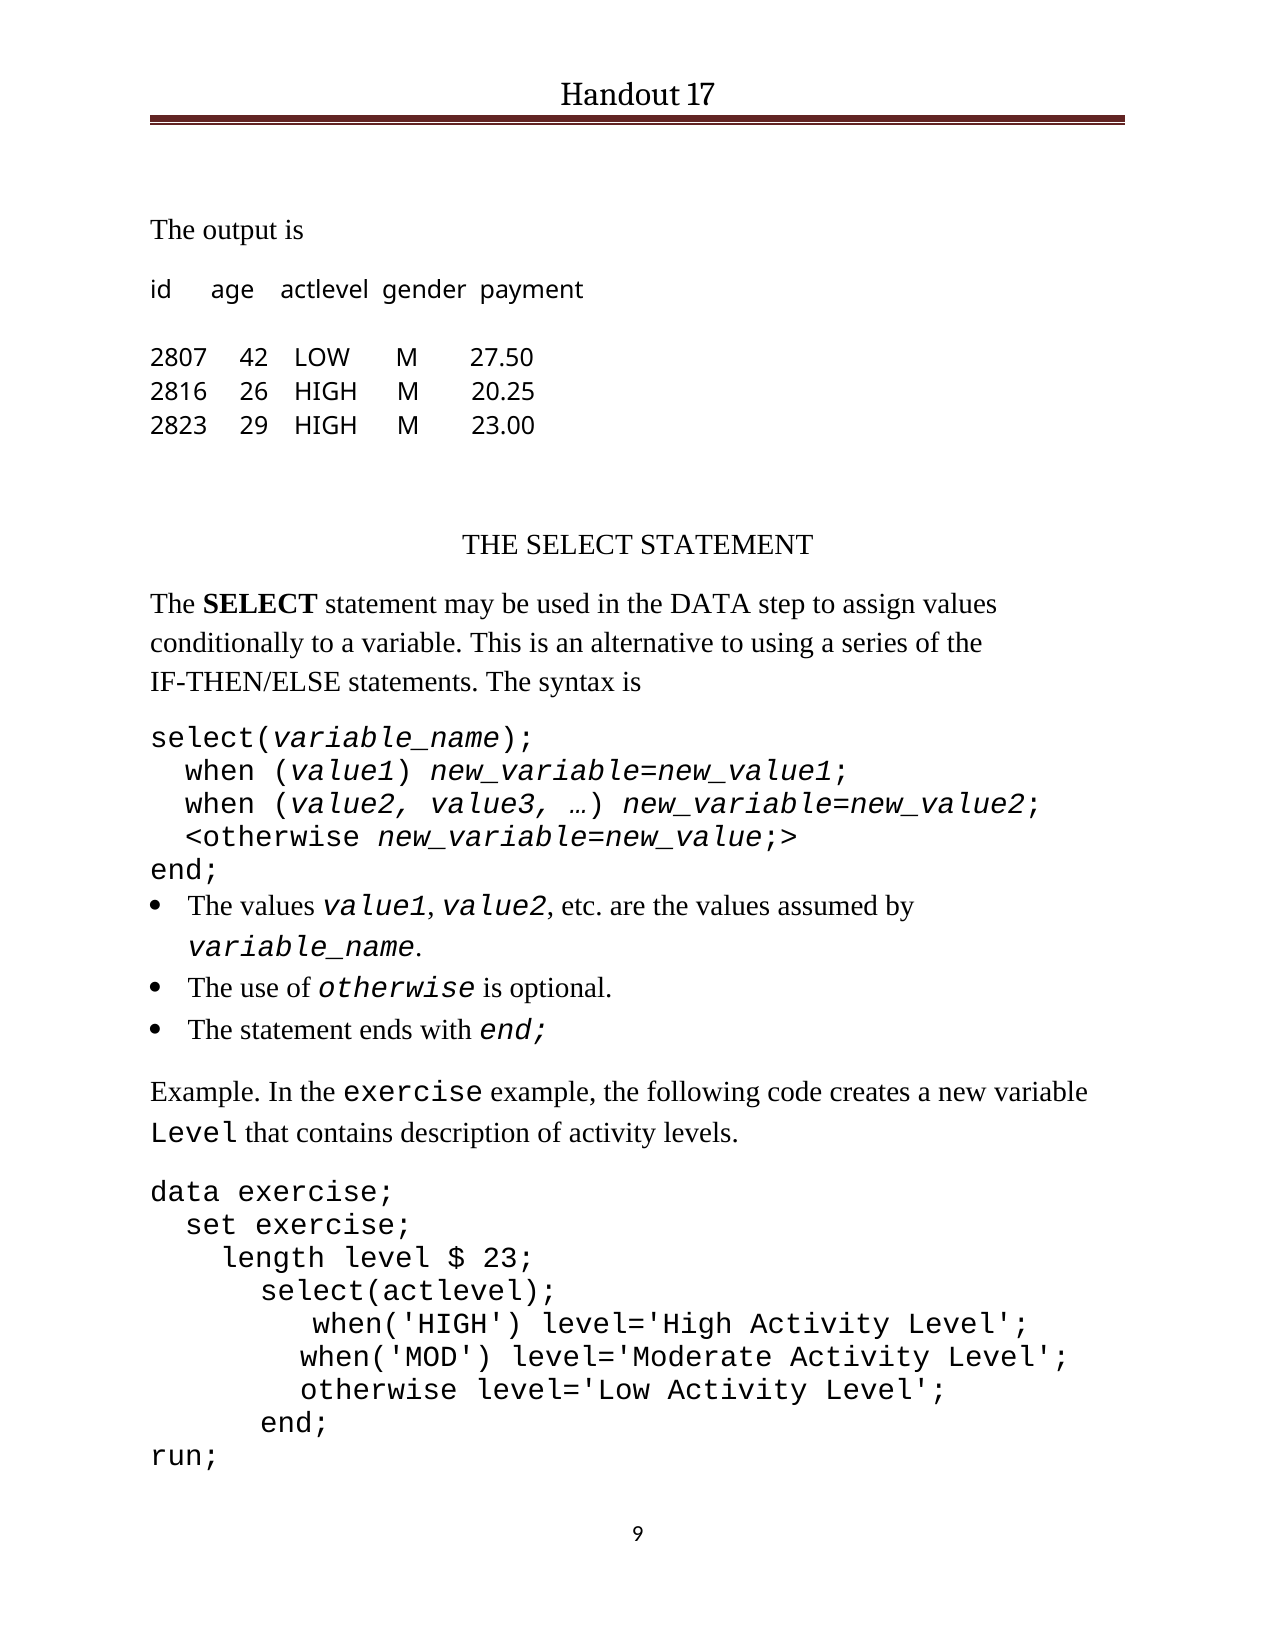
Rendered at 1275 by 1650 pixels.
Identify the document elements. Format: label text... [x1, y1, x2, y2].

list The values value1, value2, etc. are the values assumed by variable_name. [150, 888, 1125, 965]
text THE SELECT STATEMENT [150, 527, 1125, 561]
text The output is [150, 212, 1125, 246]
text set exercise; [150, 1210, 1125, 1243]
text end; [150, 855, 1125, 888]
text when (value1) new_variable=new_value1; [150, 756, 1125, 789]
text select(variable_name); [150, 723, 1125, 756]
text otherwise level='Low Activity Level'; [150, 1375, 1125, 1408]
text when (value2, value3, …) new_variable=new_value2; [150, 789, 1125, 822]
text length level $ 23; [150, 1243, 1125, 1276]
text <otherwise new_variable=new_value;> [150, 822, 1125, 855]
text id age actlevel gender payment [150, 272, 1125, 306]
text 2823 29 HIGH M 23.00 [150, 408, 1125, 442]
text when('MOD') level='Moderate Activity Level'; [150, 1342, 1125, 1375]
text end; [150, 1408, 1125, 1441]
list The use of otherwise is optional. [150, 971, 1125, 1007]
text select(actlevel); [150, 1276, 1125, 1309]
text The SELECT statement may be used in the DATA step to assign values conditionally to a variable. This is an alternative to using a series of the IF-THEN/ELSE statements. The syntax is [150, 587, 1153, 697]
text run; [150, 1441, 1125, 1474]
text Example. In the exercise example, the following code creates a new variable Level that contains description of activity levels. [150, 1074, 1125, 1151]
list The statement ends with end; [150, 1012, 1125, 1048]
text 2816 26 HIGH M 20.25 [150, 374, 1125, 408]
text 2807 42 LOW M 27.50 [150, 340, 1125, 374]
text when('HIGH') level='High Activity Level'; [150, 1309, 1125, 1342]
text data exercise; [150, 1177, 1125, 1210]
